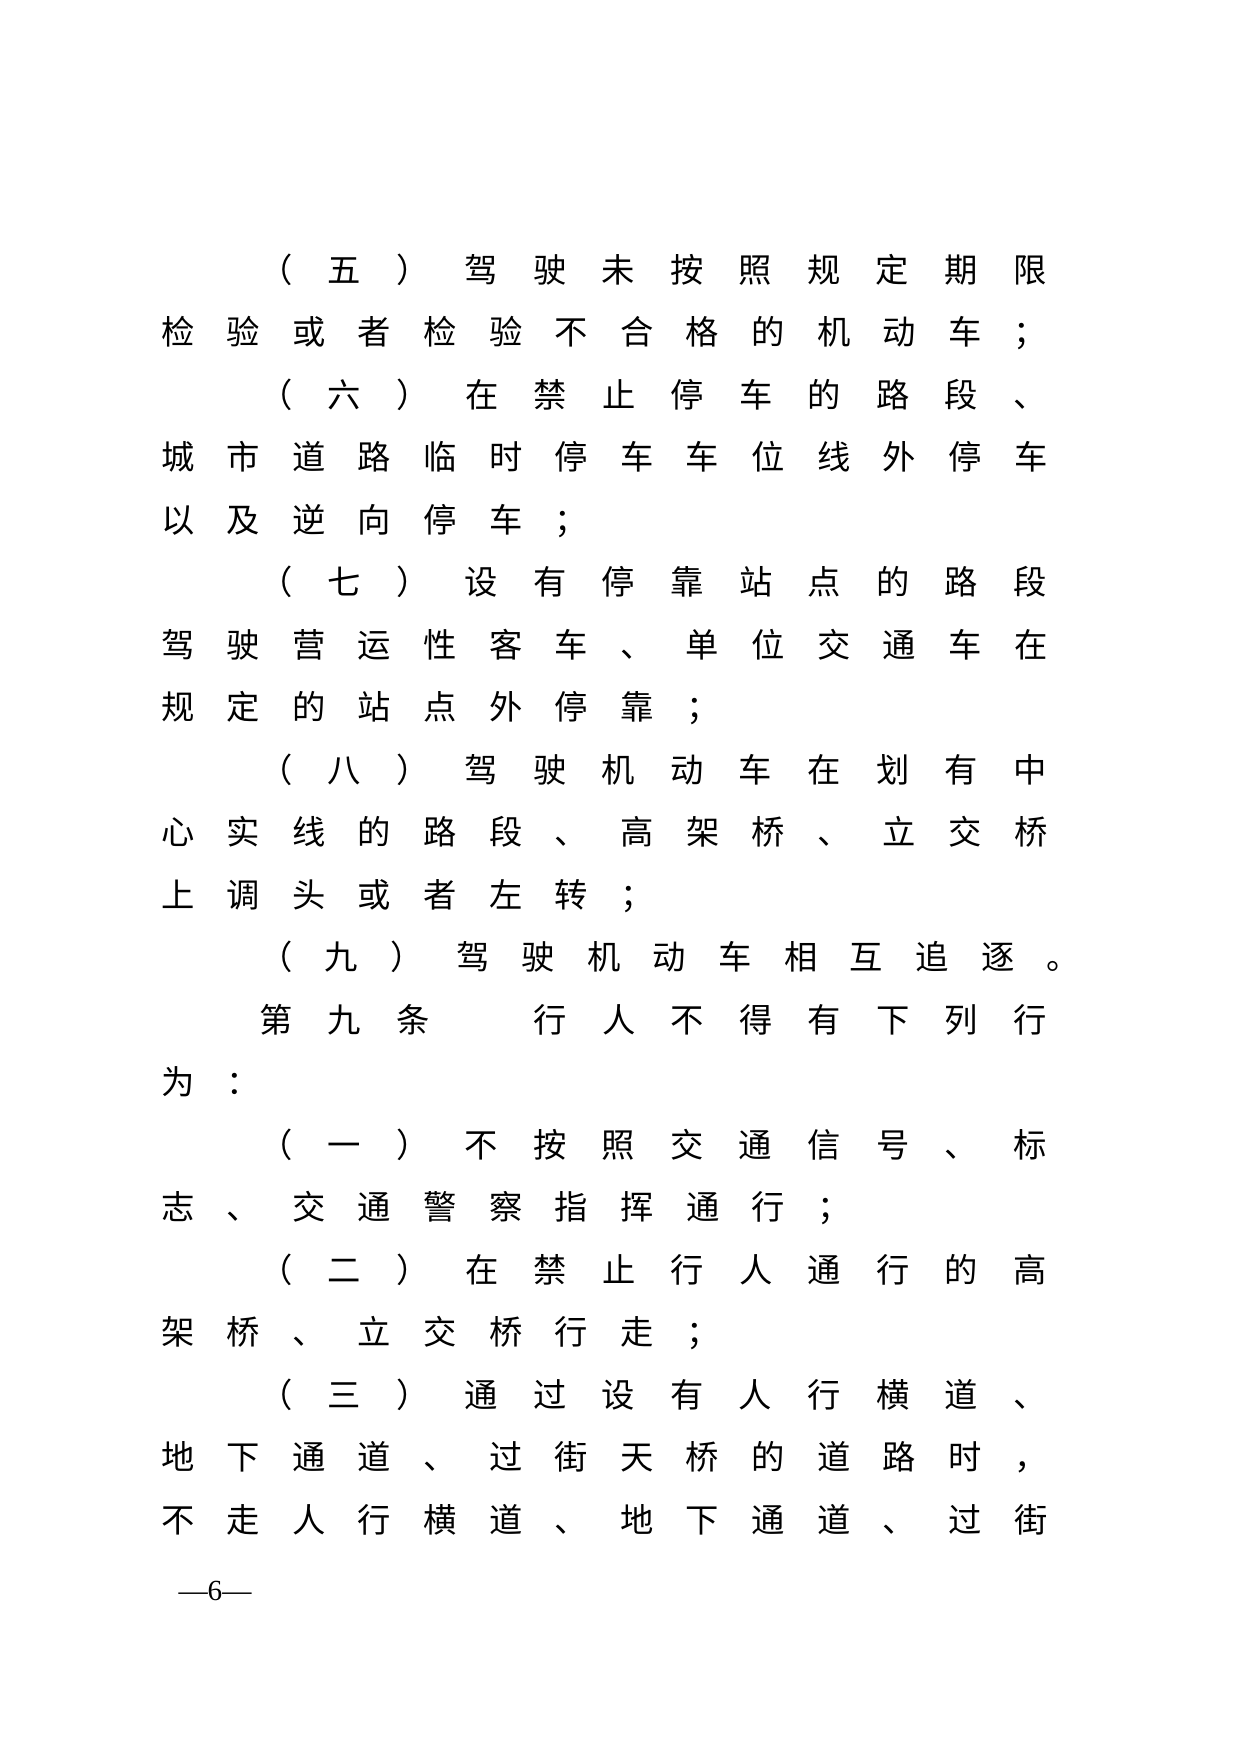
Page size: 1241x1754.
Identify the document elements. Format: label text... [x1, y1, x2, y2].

text （二）在禁止行人通行的高架桥、立交桥行走； [161, 1236, 1079, 1361]
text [161, 1361, 1079, 1549]
text 第九条 行人不得有下列行为： [161, 986, 1079, 1111]
text （七）设有停靠站点的路段驾驶营运性客车、单位交通车在规定的站点外停靠； [161, 549, 1079, 736]
text （五）驾驶未按照规定期限检验或者检验不合格的机动车； [161, 236, 1079, 361]
text （一）不按照交通信号、标志、交通警察指挥通行； [161, 1111, 1079, 1236]
text （六）在禁止停车的路段、城市道路临时停车车位线外停车以及逆向停车； [161, 361, 1079, 549]
text （八）驾驶机动车在划有中心实线的路段、高架桥、立交桥上调头或者左转； [161, 736, 1079, 924]
text （九）驾驶机动车相互追逐。 [161, 924, 1079, 986]
